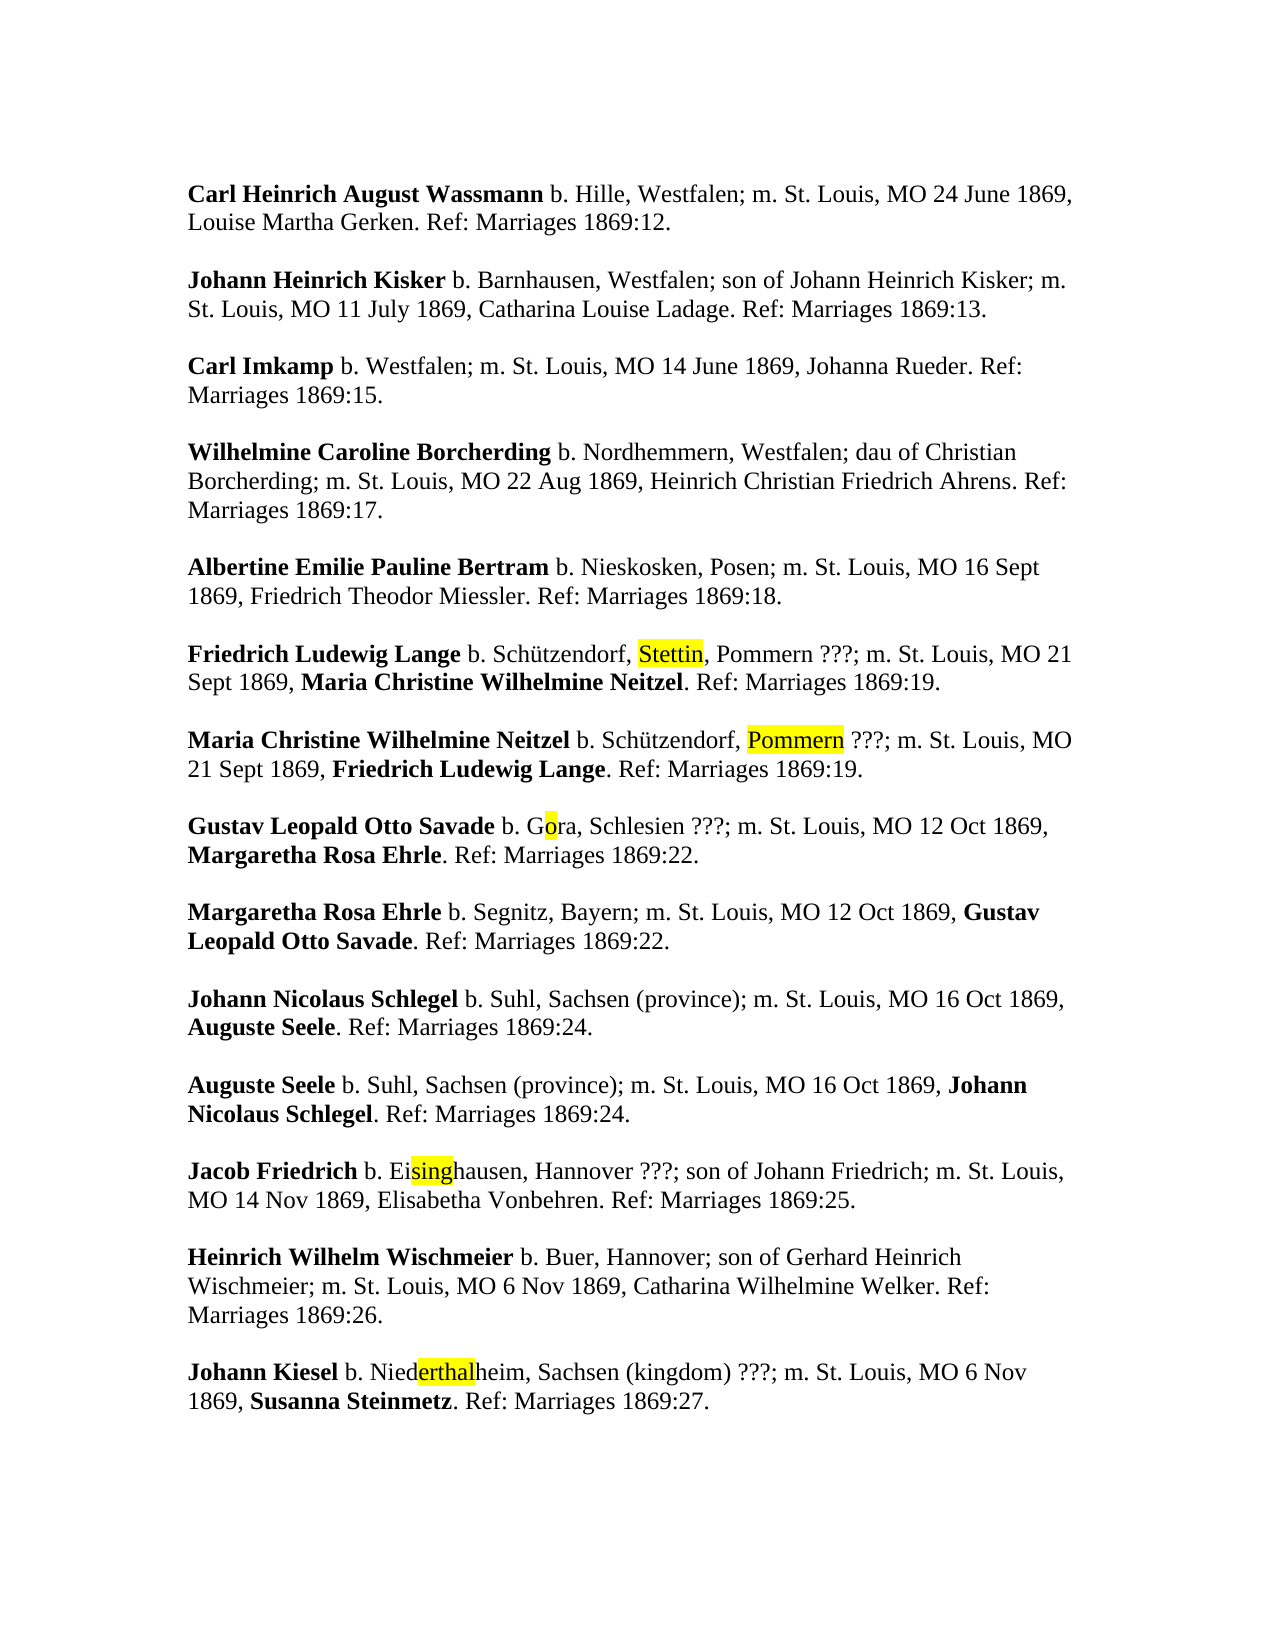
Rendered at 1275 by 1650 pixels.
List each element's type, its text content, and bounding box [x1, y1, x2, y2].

text Albertine Emilie Pauline Bertram b. Nieskosken, Posen; m. St. Louis, MO 16 Sept 1869, Friedrich Theodor Miessler. Ref: Marriages 1869:18. [187, 552, 1087, 610]
text Friedrich Ludewig Lange b. Schützendorf, Stettin, Pommern ???; m. St. Louis, MO 21 Sept 1869, Maria Christine Wilhelmine Neitzel. Ref: Marriages 1869:19. [187, 639, 1087, 696]
text Gustav Leopald Otto Savade b. Gora, Schlesien ???; m. St. Louis, MO 12 Oct 1869, Margaretha Rosa Ehrle. Ref: Marriages 1869:22. [187, 811, 1087, 869]
text Maria Christine Wilhelmine Neitzel b. Schützendorf, Pommern ???; m. St. Louis, MO 21 Sept 1869, Friedrich Ludewig Lange. Ref: Marriages 1869:19. [187, 725, 1087, 782]
text Johann Nicolaus Schlegel b. Suhl, Sachsen (province); m. St. Louis, MO 16 Oct 1869, Auguste Seele. Ref: Marriages 1869:24. [187, 984, 1087, 1041]
text Carl Heinrich August Wassmann b. Hille, Westfalen; m. St. Louis, MO 24 June 1869, Louise Martha Gerken. Ref: Marriages 1869:12. [187, 179, 1087, 236]
text Jacob Friedrich b. Eisinghausen, Hannover ???; son of Johann Friedrich; m. St. Louis, MO 14 Nov 1869, Elisabetha Vonbehren. Ref: Marriages 1869:25. [187, 1156, 1087, 1214]
text Margaretha Rosa Ehrle b. Segnitz, Bayern; m. St. Louis, MO 12 Oct 1869, Gustav Leopald Otto Savade. Ref: Marriages 1869:22. [187, 897, 1087, 955]
text Wilhelmine Caroline Borcherding b. Nordhemmern, Westfalen; dau of Christian Borcherding; m. St. Louis, MO 22 Aug 1869, Heinrich Christian Friedrich Ahrens. Ref: Marriages 1869:17. [187, 437, 1087, 524]
text Carl Imkamp b. Westfalen; m. St. Louis, MO 14 June 1869, Johanna Rueder. Ref: Marriages 1869:15. [187, 351, 1087, 409]
text Johann Kiesel b. Niederthalheim, Sachsen (kingdom) ???; m. St. Louis, MO 6 Nov 1869, Susanna Steinmetz. Ref: Marriages 1869:27. [187, 1357, 1087, 1415]
text Auguste Seele b. Suhl, Sachsen (province); m. St. Louis, MO 16 Oct 1869, Johann Nicolaus Schlegel. Ref: Marriages 1869:24. [187, 1070, 1087, 1127]
text Johann Heinrich Kisker b. Barnhausen, Westfalen; son of Johann Heinrich Kisker; m. St. Louis, MO 11 July 1869, Catharina Louise Ladage. Ref: Marriages 1869:13. [187, 265, 1087, 322]
text Heinrich Wilhelm Wischmeier b. Buer, Hannover; son of Gerhard Heinrich Wischmeier; m. St. Louis, MO 6 Nov 1869, Catharina Wilhelmine Welker. Ref: Marriages 1869:26. [187, 1242, 1087, 1329]
